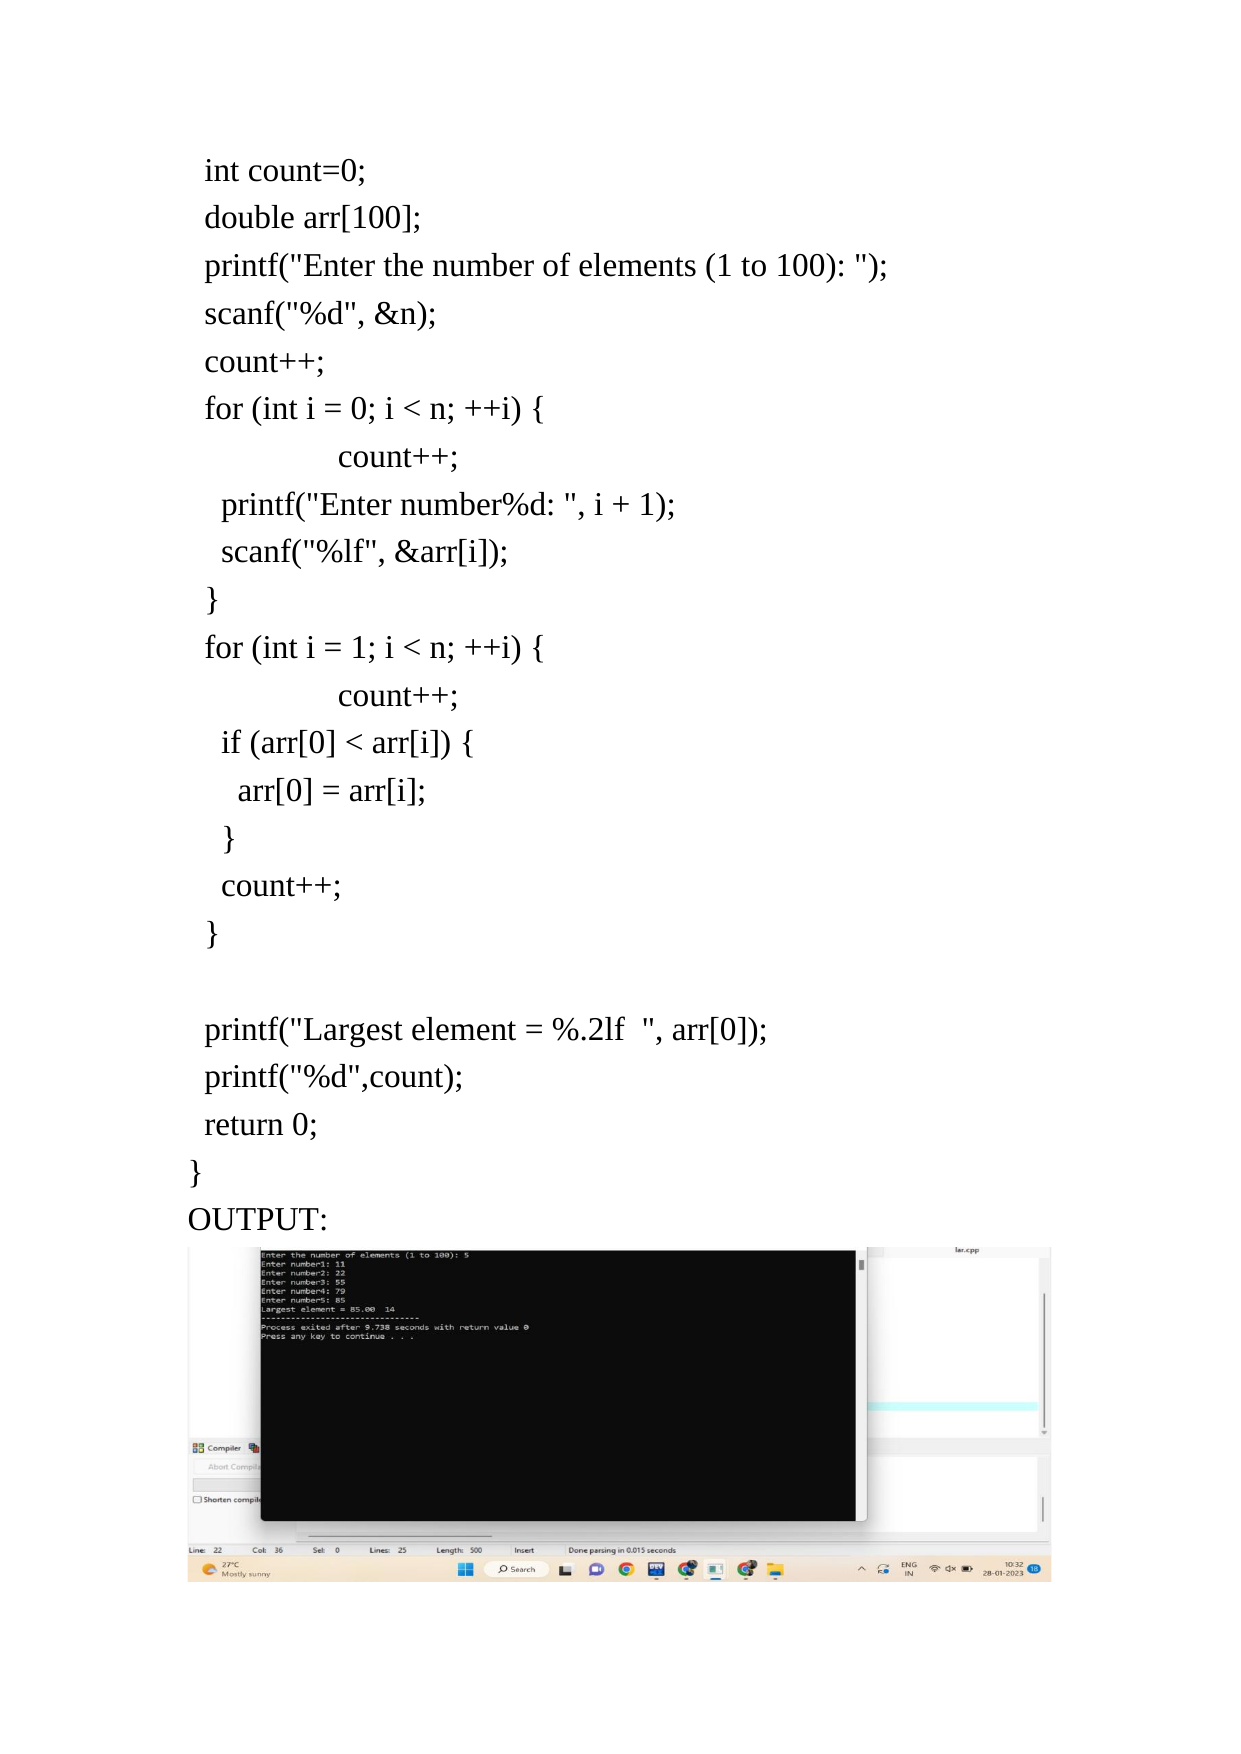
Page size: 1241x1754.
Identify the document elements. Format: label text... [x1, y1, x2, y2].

text } [187, 913, 1053, 952]
text int count=0; [187, 150, 1053, 188]
text arr[0] = arr[i]; [187, 770, 1053, 808]
text printf("Enter the number of elements (1 to 100): "); [187, 245, 1053, 284]
text return 0; [187, 1104, 1053, 1142]
text printf("Enter number%d: ", i + 1); [187, 484, 1053, 522]
text } [187, 579, 1053, 618]
text OUTPUT: [187, 1199, 1053, 1238]
text scanf("%d", &n); [187, 293, 1053, 331]
text count++; [187, 675, 1053, 713]
text count++; [187, 436, 1053, 474]
text scanf("%lf", &arr[i]); [187, 532, 1053, 570]
text for (int i = 0; i < n; ++i) { [187, 388, 1053, 427]
text count++; [187, 341, 1053, 379]
picture [187, 1247, 1052, 1582]
text if (arr[0] < arr[i]) { [187, 722, 1053, 761]
text } [187, 818, 1053, 856]
text double arr[100]; [187, 198, 1053, 236]
text printf("Largest element = %.2lf ", arr[0]); [187, 1009, 1053, 1047]
text printf("%d",count); [187, 1056, 1053, 1095]
text for (int i = 1; i < n; ++i) { [187, 627, 1053, 665]
text } [187, 1152, 1053, 1190]
text count++; [187, 866, 1053, 904]
